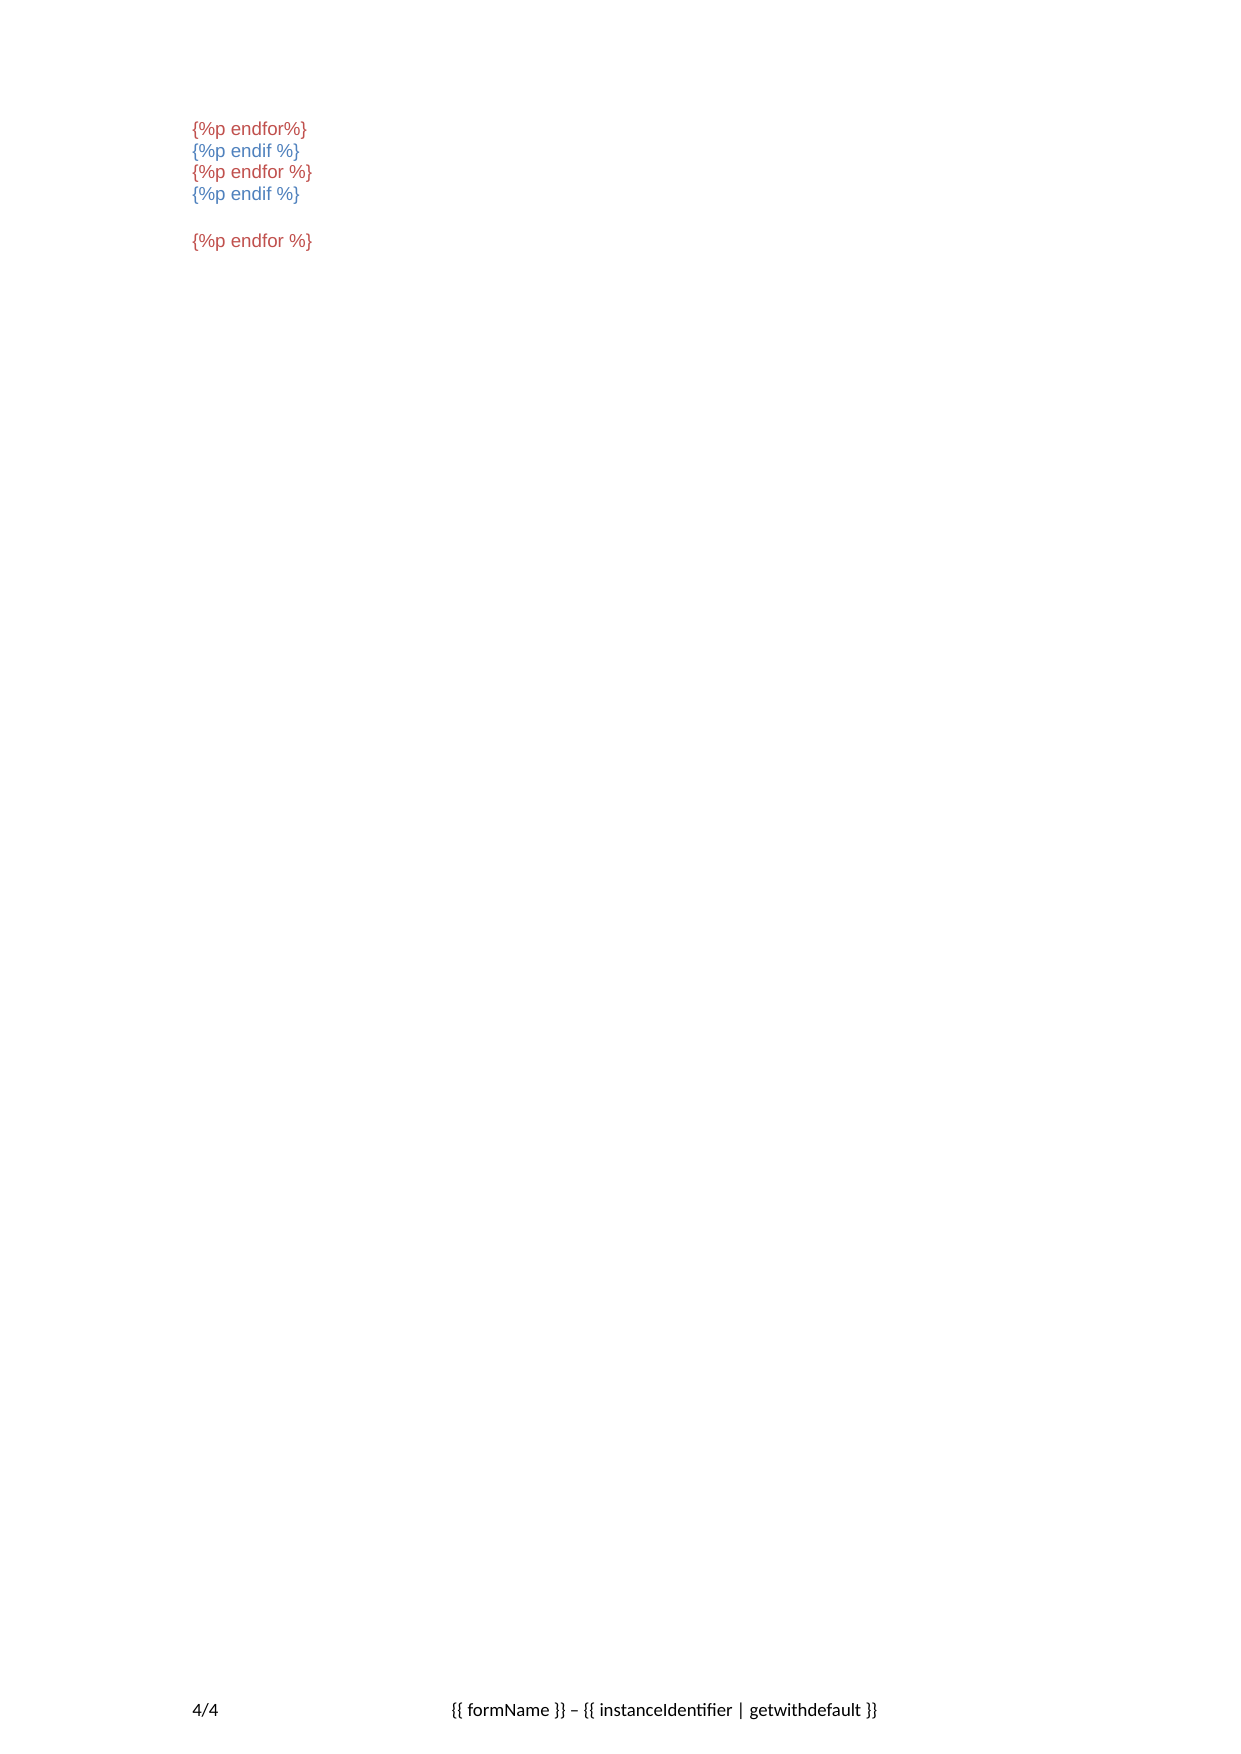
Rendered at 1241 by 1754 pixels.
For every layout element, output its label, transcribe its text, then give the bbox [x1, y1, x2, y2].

text {%p endif %} [192, 183, 1122, 204]
text {%p endif %} [192, 140, 1122, 161]
text {%p endfor %} [192, 161, 1122, 183]
text {%p endfor %} [192, 229, 1122, 251]
text {%p endfor%} [192, 118, 1122, 140]
